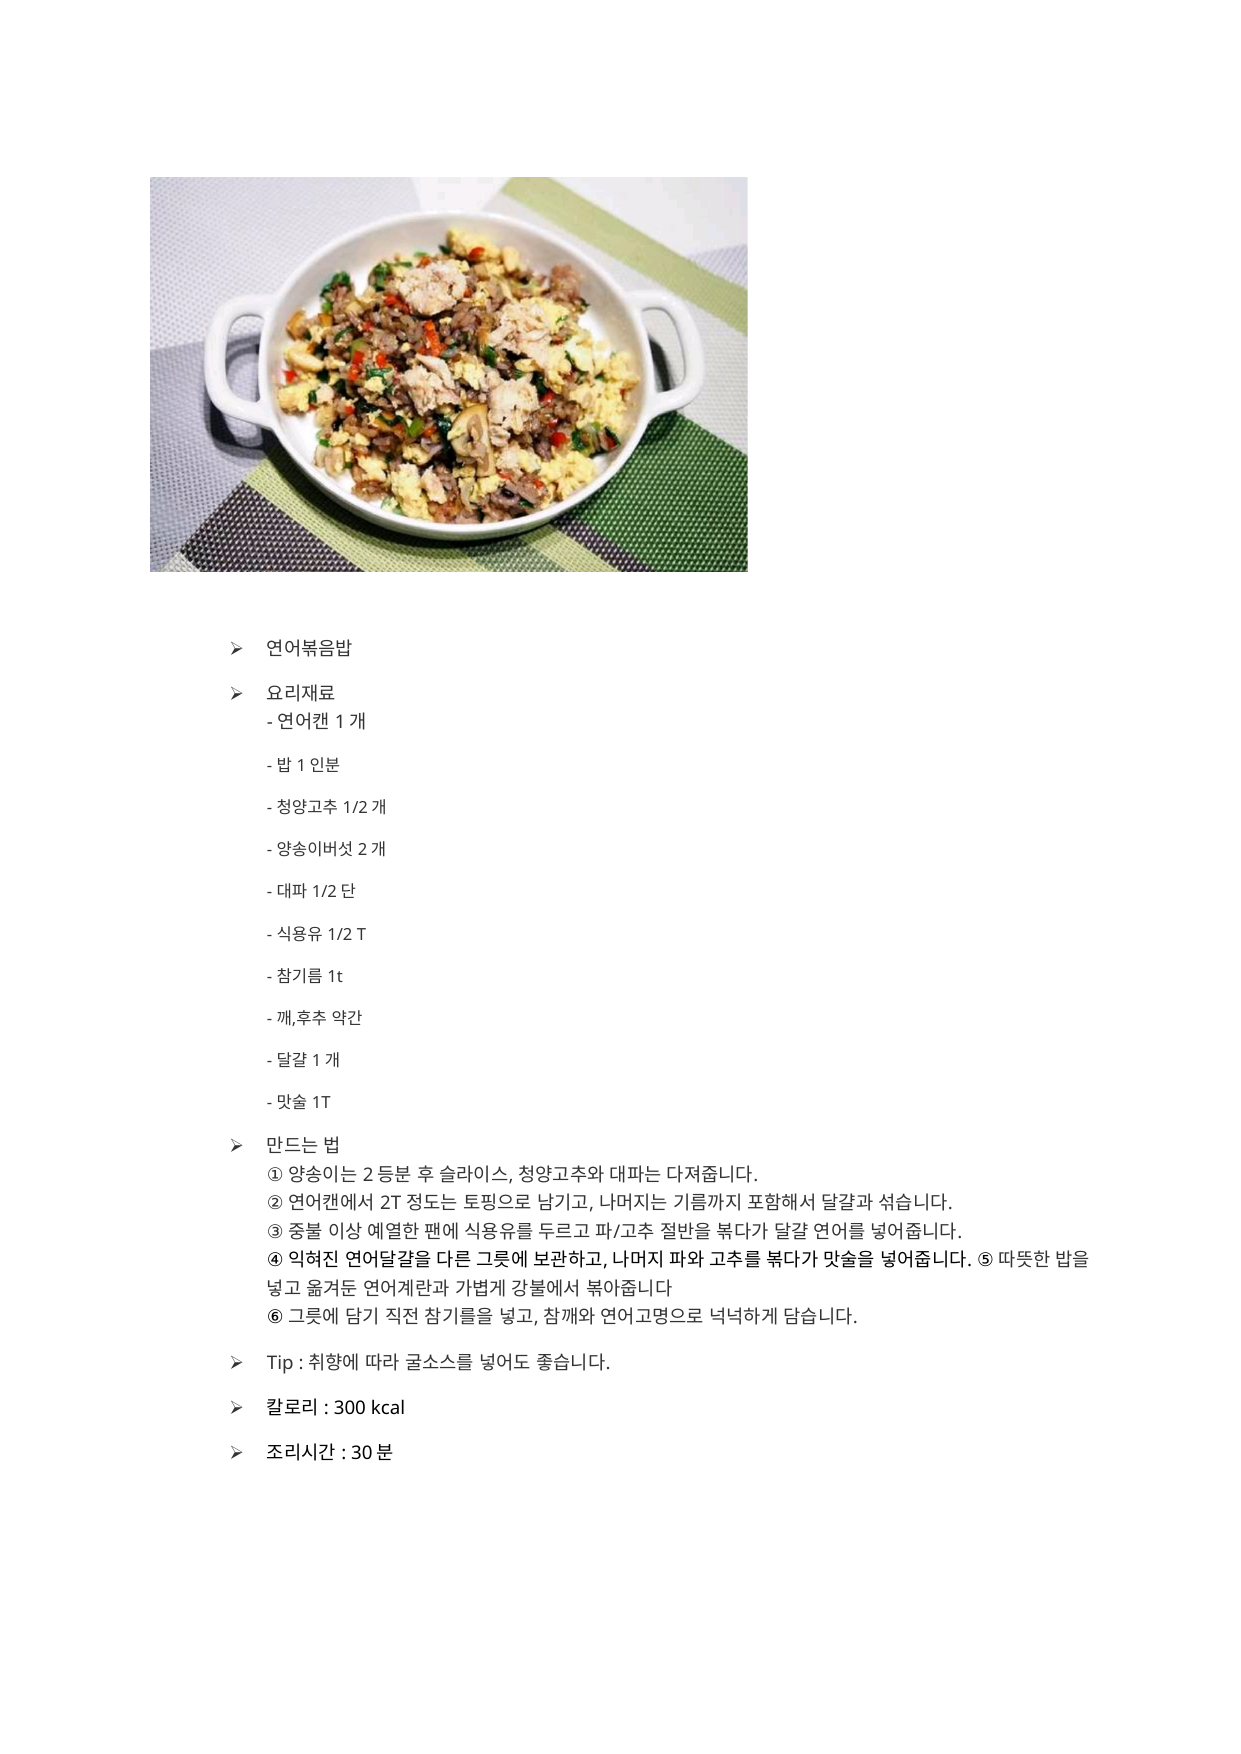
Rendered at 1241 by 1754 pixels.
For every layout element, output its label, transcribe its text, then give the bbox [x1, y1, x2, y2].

picture [150, 177, 748, 572]
list 칼로리 : 300 kcal [229, 1393, 1090, 1420]
list 연어볶음밥 [229, 633, 1090, 660]
list - 청양고추 1/2개 [267, 794, 1090, 818]
list 요리재료 - 연어캔 1개 [229, 678, 1090, 734]
list Tip : 취향에 따라 굴소스를 넣어도 좋습니다. [229, 1347, 1090, 1374]
list - 참기름 1t [267, 963, 1090, 987]
list - 깨,후추 약간 [267, 1005, 1090, 1029]
list - 맛술 1T [267, 1089, 1090, 1113]
list - 밥 1인분 [267, 752, 1090, 776]
list - 식용유 1/2 T [267, 921, 1090, 945]
list 조리시간 : 30분 [229, 1438, 1090, 1465]
list - 양송이버섯 2개 [267, 836, 1090, 861]
list - 달걀 1개 [267, 1047, 1090, 1071]
list - 대파 1/2단 [267, 878, 1090, 903]
list 만드는 법 ① 양송이는 2등분 후 슬라이스, 청양고추와 대파는 다져줍니다. ② 연어캔에서 2T 정도는 토핑으로 남기고, 나머지는 기름까지 포함해서 달걀과 섞습니다. ③ 중불 이상 예열한 팬에 식용유를 두르고 파/고추 절반을 볶다가 달걀 연어를 넣어줍니다. ④ 익혀진 연어달걀을 다른 그릇에 보관하고, 나머지 파와 고추를 볶다가 맛술을 넣어줍니다. ⑤ 따뜻한 밥을 넣고 옮겨둔 연어계란과 가볍게 강불에서 볶아줍니다 ⑥ 그릇에 담기 직전 참기를을 넣고, 참깨와 연어고명으로 넉넉하게 담습니다. [229, 1131, 1090, 1329]
